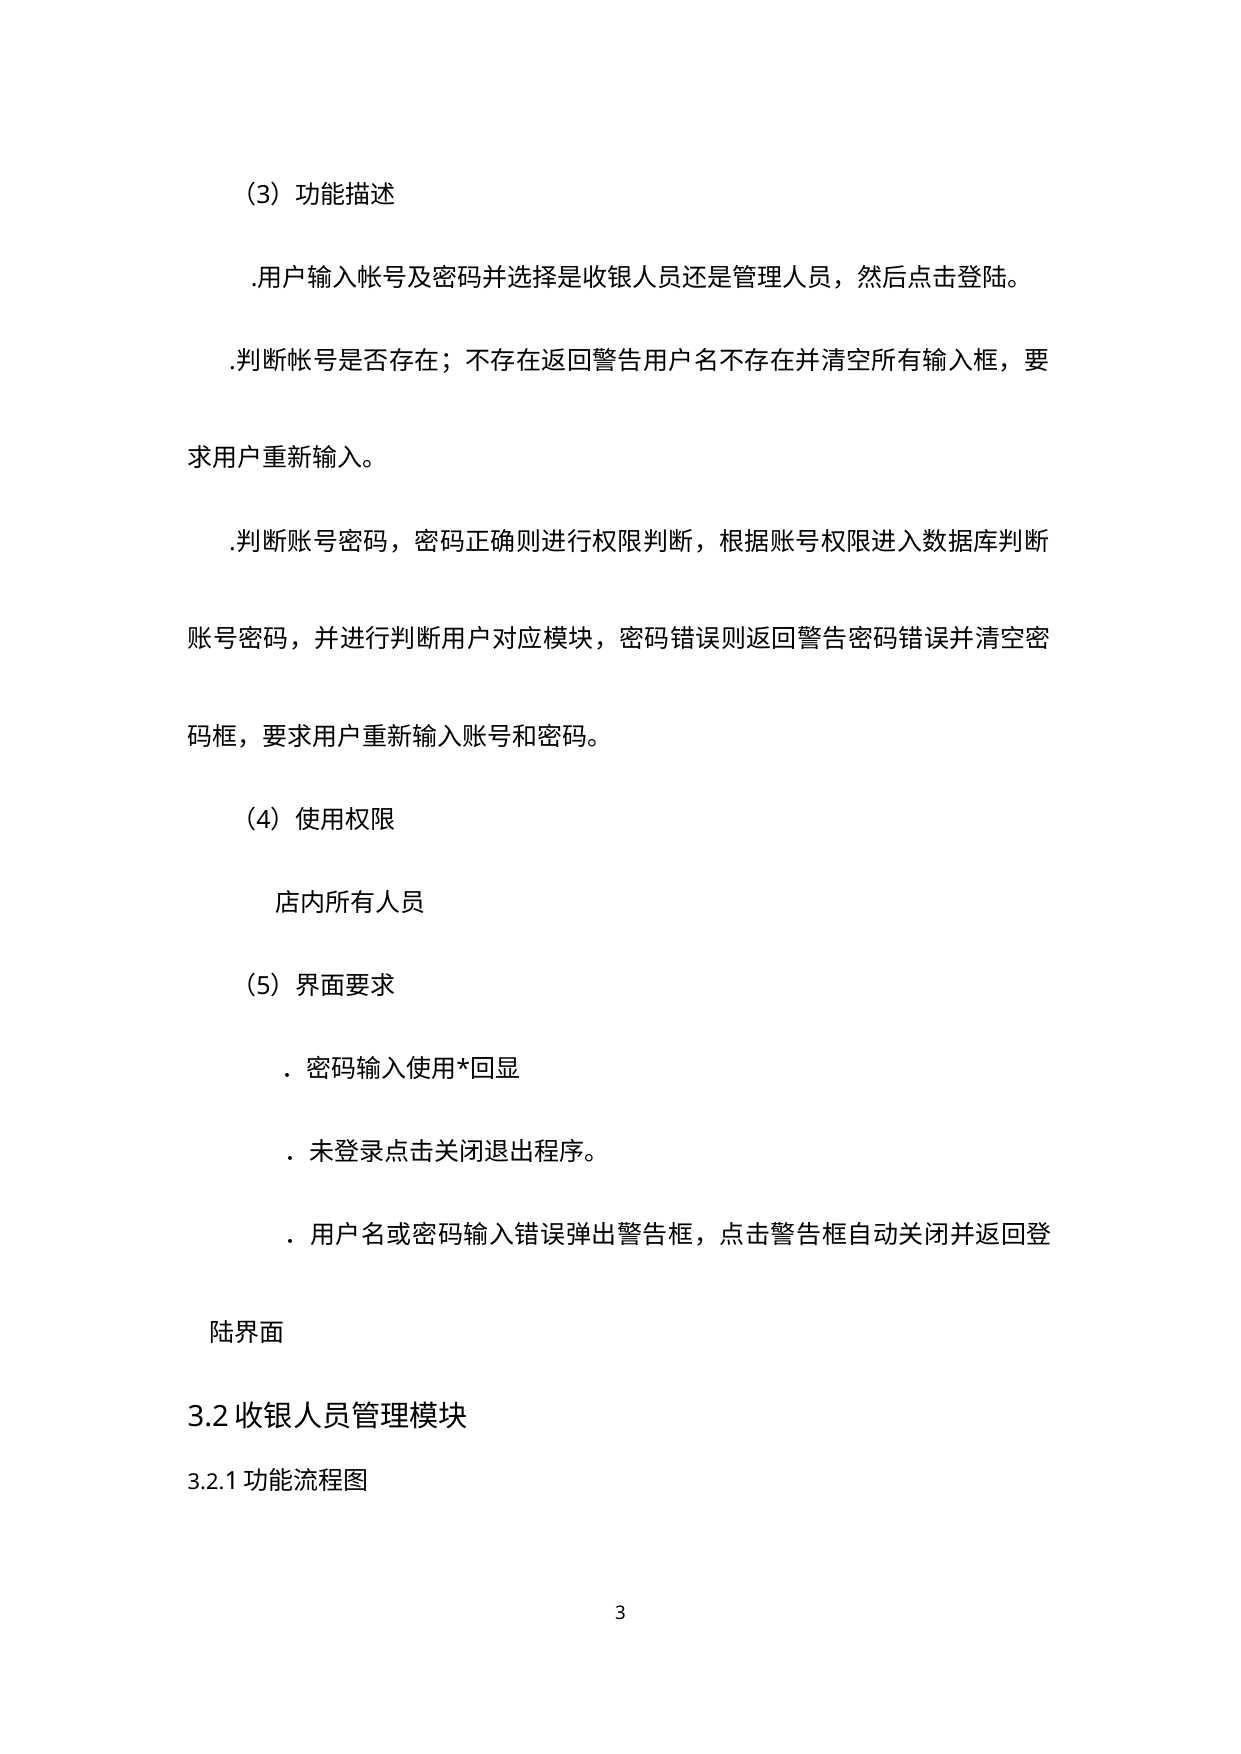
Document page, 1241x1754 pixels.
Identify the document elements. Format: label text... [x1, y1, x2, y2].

text .判断账号密码，密码正确则进行权限判断，根据账号权限进入数据库判断账号密码，并进行判断用户对应模块，密码错误则返回警告密码错误并清空密码框，要求用户重新输入账号和密码。 [187, 507, 1053, 767]
text ．未登录点击关闭退出程序。 [209, 1117, 1053, 1182]
text （4）使用权限 [187, 785, 1053, 850]
text .用户输入帐号及密码并选择是收银人员还是管理人员，然后点击登陆。 [187, 243, 1053, 308]
text ．密码输入使用*回显 [231, 1034, 1053, 1099]
text 3.2.1功能流程图 [187, 1446, 1053, 1511]
text .判断帐号是否存在；不存在返回警告用户名不存在并清空所有输入框，要求用户重新输入。 [187, 326, 1053, 488]
text （3）功能描述 [187, 160, 1053, 225]
text （5）界面要求 [187, 951, 1053, 1016]
text 店内所有人员 [187, 868, 1053, 933]
text 3.2收银人员管理模块 [187, 1381, 1053, 1446]
text ．用户名或密码输入错误弹出警告框，点击警告框自动关闭并返回登陆界面 [209, 1200, 1053, 1363]
